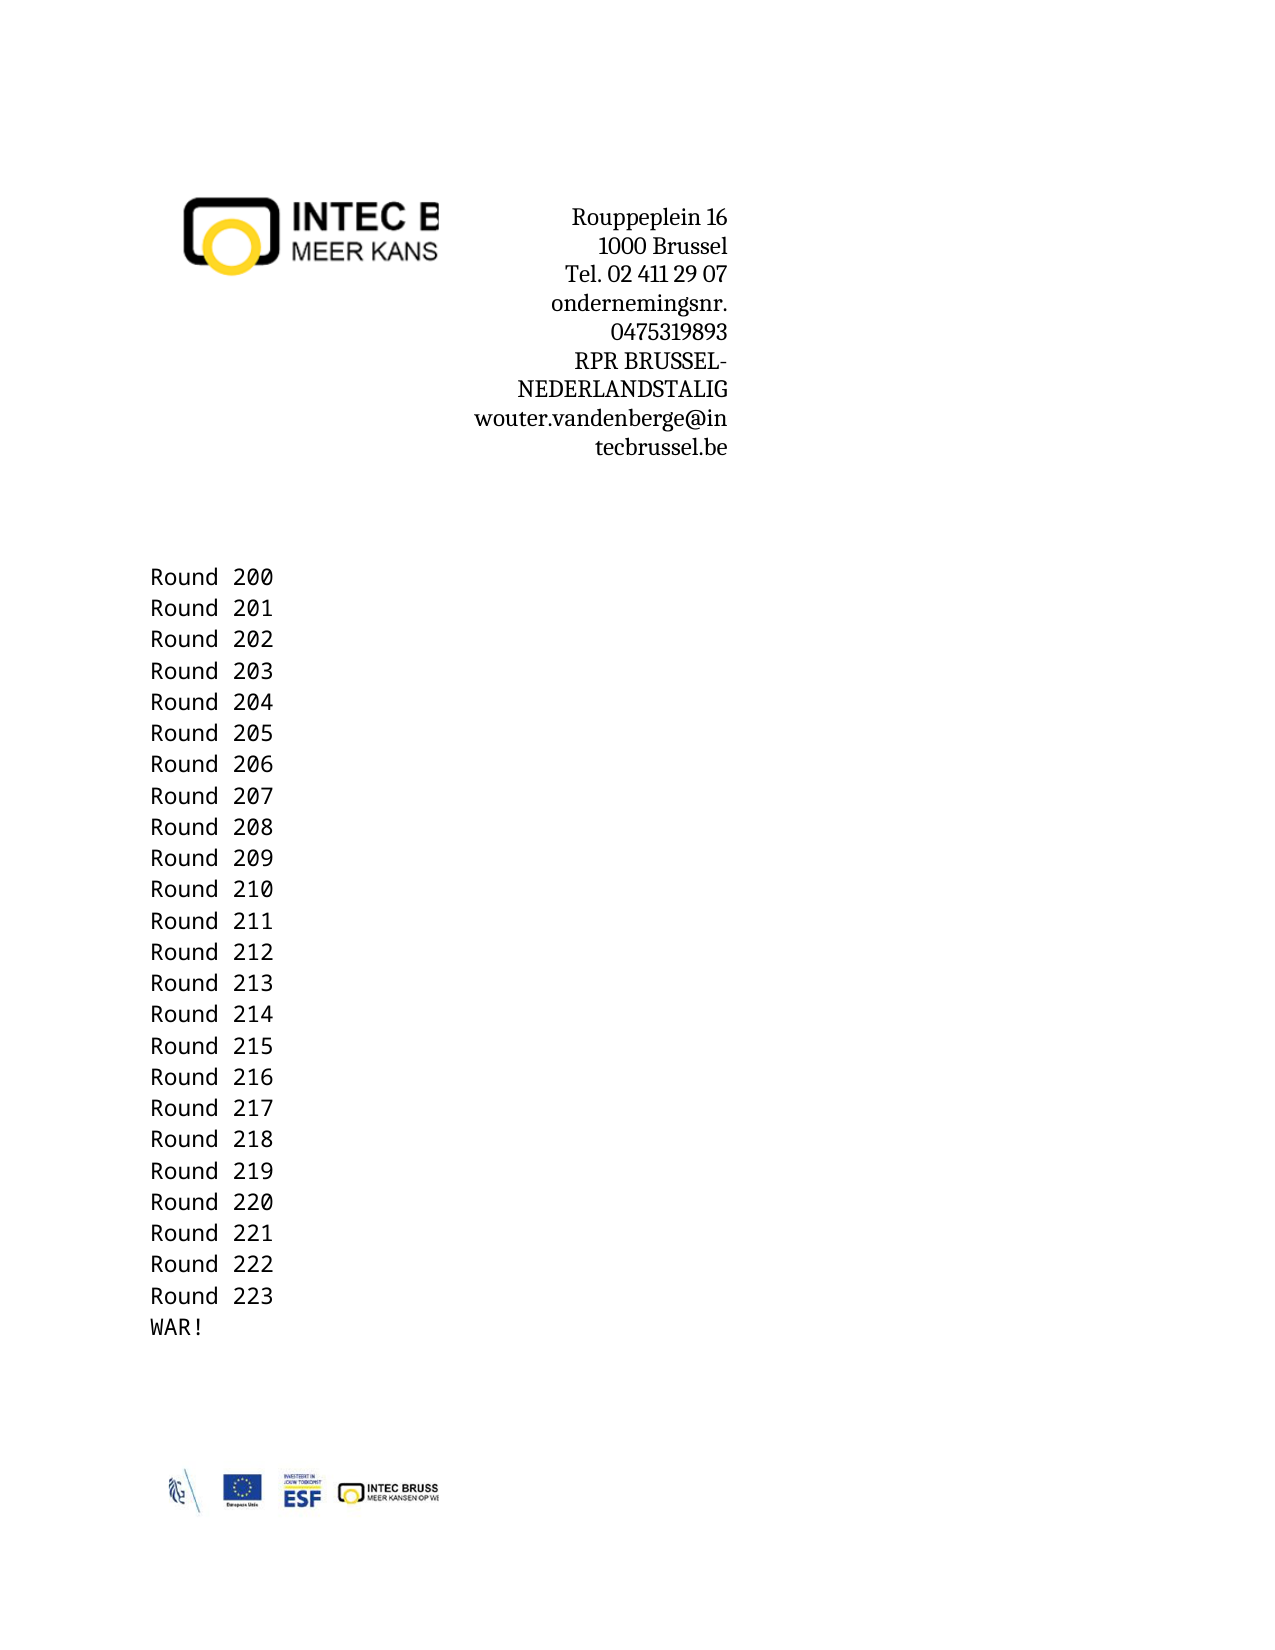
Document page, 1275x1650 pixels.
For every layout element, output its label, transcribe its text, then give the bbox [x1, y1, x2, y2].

picture [168, 174, 439, 293]
picture [168, 1447, 439, 1534]
